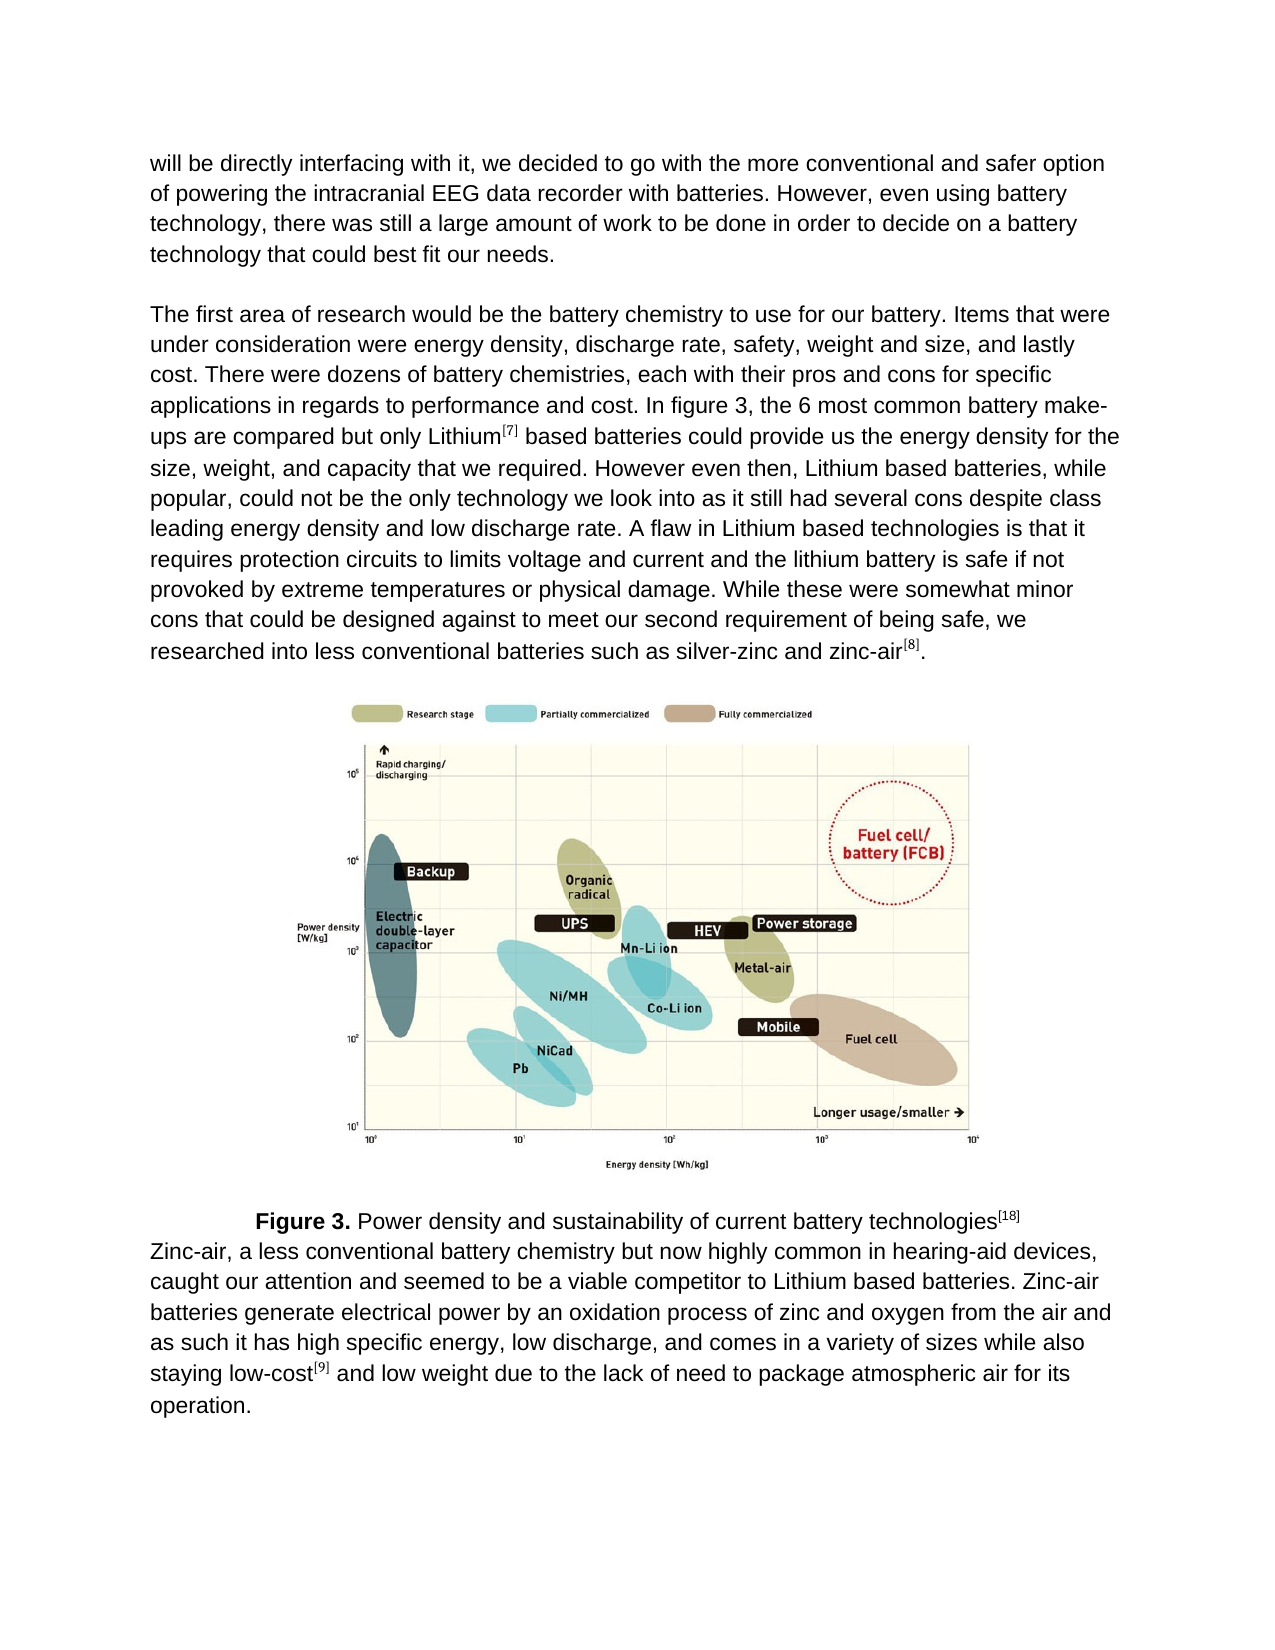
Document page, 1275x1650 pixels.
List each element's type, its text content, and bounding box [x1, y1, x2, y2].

text Zinc-air, a less conventional battery chemistry but now highly common in hearing-aid devices, caught our attention and seemed to be a viable competitor to Lithium based batteries. Zinc-air batteries generate electrical power by an oxidation process of zinc and oxygen from the air and as such it has high specific energy, low discharge, and comes in a variety of sizes while also staying low-cost[9] and low weight due to the lack of need to package atmospheric air for its operation. [150, 1238, 1125, 1418]
picture [291, 699, 984, 1174]
text The first area of research would be the battery chemistry to use for our battery. Items that were under consideration were energy density, discharge rate, safety, weight and size, and lastly cost. There were dozens of battery chemistries, each with their pros and cons for specific applications in regards to performance and cost. In figure 3, the 6 most common battery make-ups are compared but only Lithium[7] based batteries could provide us the energy density for the size, weight, and capacity that we required. However even then, Lithium based batteries, while popular, could not be the only technology we look into as it still had several cons despite class leading energy density and low discharge rate. A flaw in Lithium based technologies is that it requires protection circuits to limits voltage and current and the lithium battery is safe if not provoked by extreme temperatures or physical damage. While these were somewhat minor cons that could be designed against to meet our second requirement of being safe, we researched into less conventional batteries such as silver-zinc and zinc-air[8]. [150, 301, 1125, 665]
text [150, 150, 1125, 267]
text Figure 3. Power density and sustainability of current battery technologies[18] [150, 1208, 1125, 1234]
